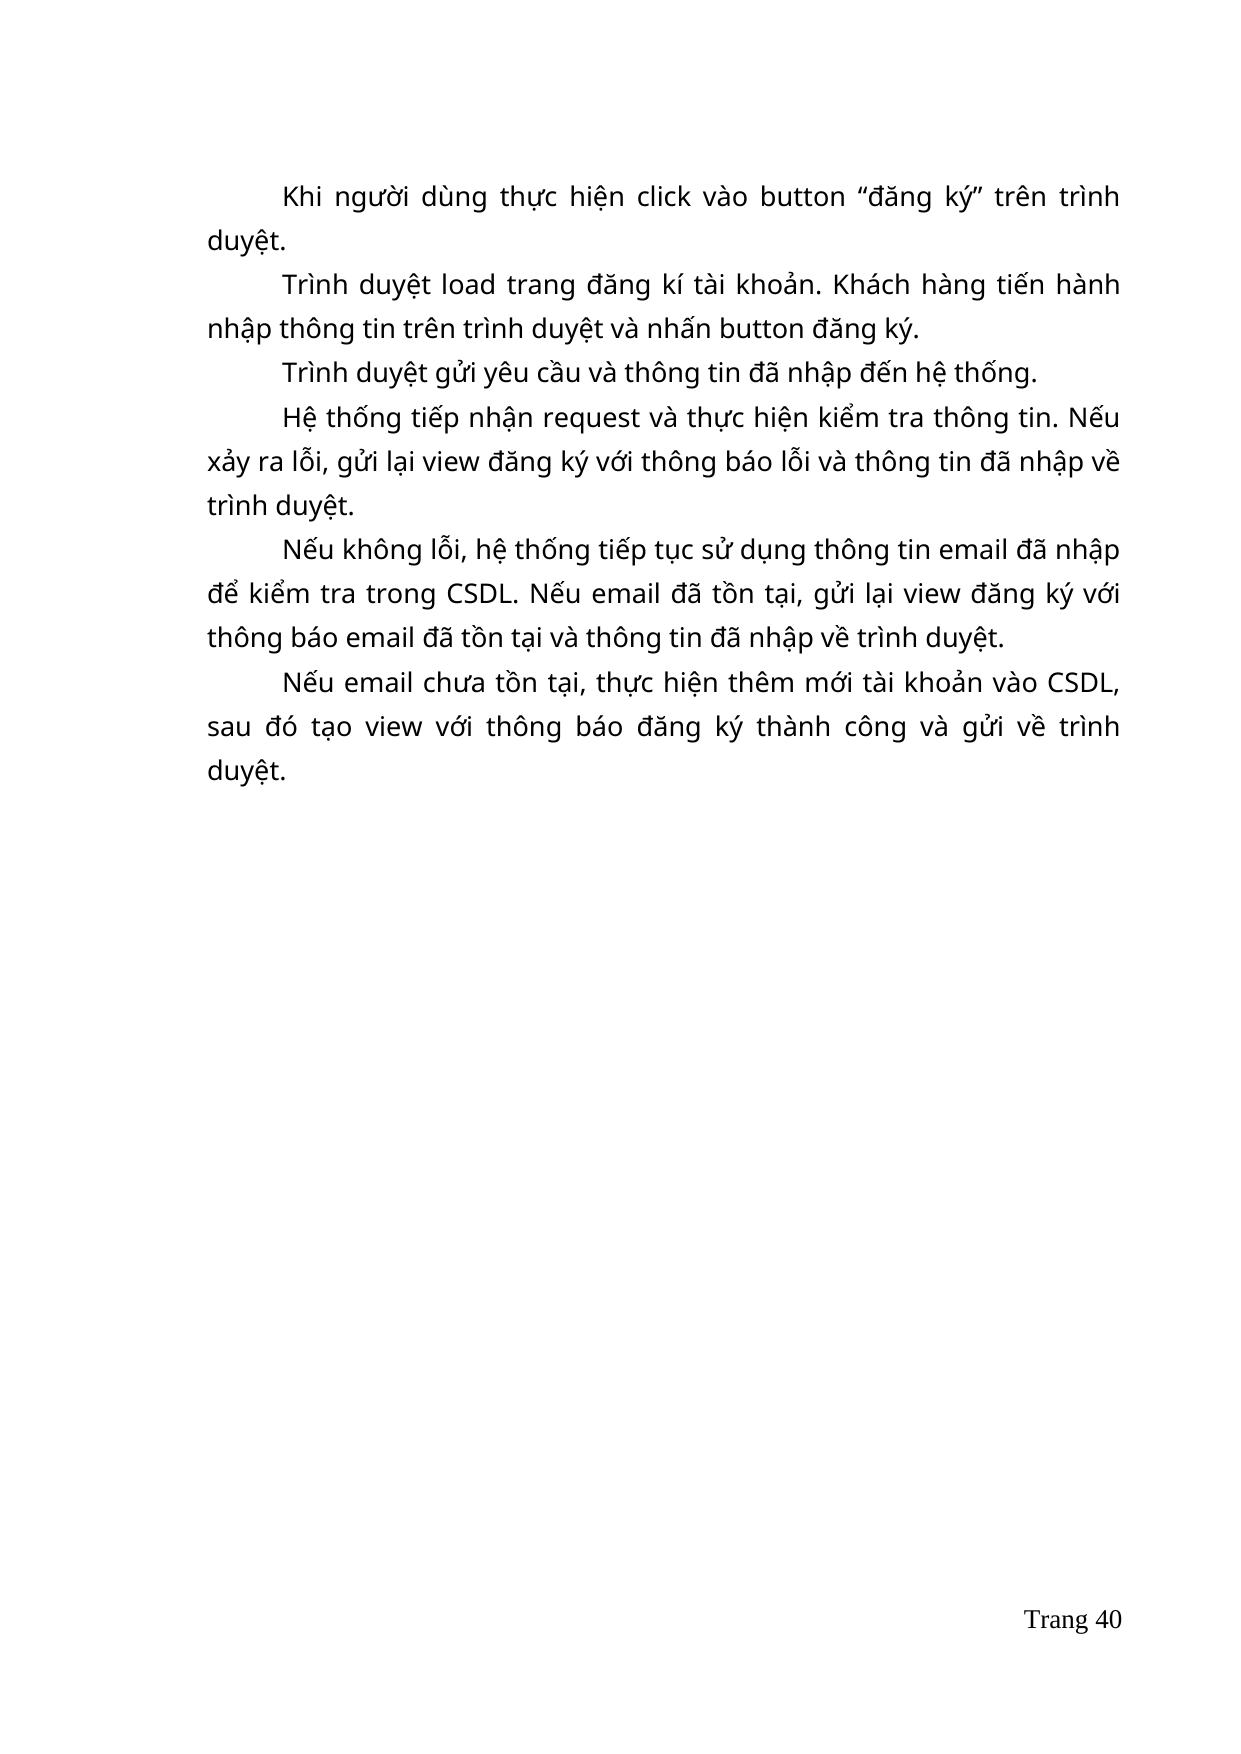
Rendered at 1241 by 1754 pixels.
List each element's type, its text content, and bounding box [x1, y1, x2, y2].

text Nếu không lỗi, hệ thống tiếp tục sử dụng thông tin email đã nhập để kiểm tra trong CSDL. Nếu email đã tồn tại, gửi lại view đăng ký với thông báo email đã tồn tại và thông tin đã nhập về trình duyệt. [207, 531, 1122, 656]
text Khi người dùng thực hiện click vào button “đăng ký” trên trình duyệt. [207, 177, 1122, 258]
text Nếu email chưa tồn tại, thực hiện thêm mới tài khoản vào CSDL, sau đó tạo view với thông báo đăng ký thành công và gửi về trình duyệt. [207, 663, 1122, 788]
text Trình duyệt load trang đăng kí tài khoản. Khách hàng tiến hành nhập thông tin trên trình duyệt và nhấn button đăng ký. [207, 266, 1122, 347]
text Hệ thống tiếp nhận request và thực hiện kiểm tra thông tin. Nếu xảy ra lỗi, gửi lại view đăng ký với thông báo lỗi và thông tin đã nhập về trình duyệt. [207, 398, 1122, 523]
text Trình duyệt gửi yêu cầu và thông tin đã nhập đến hệ thống. [207, 354, 1122, 391]
